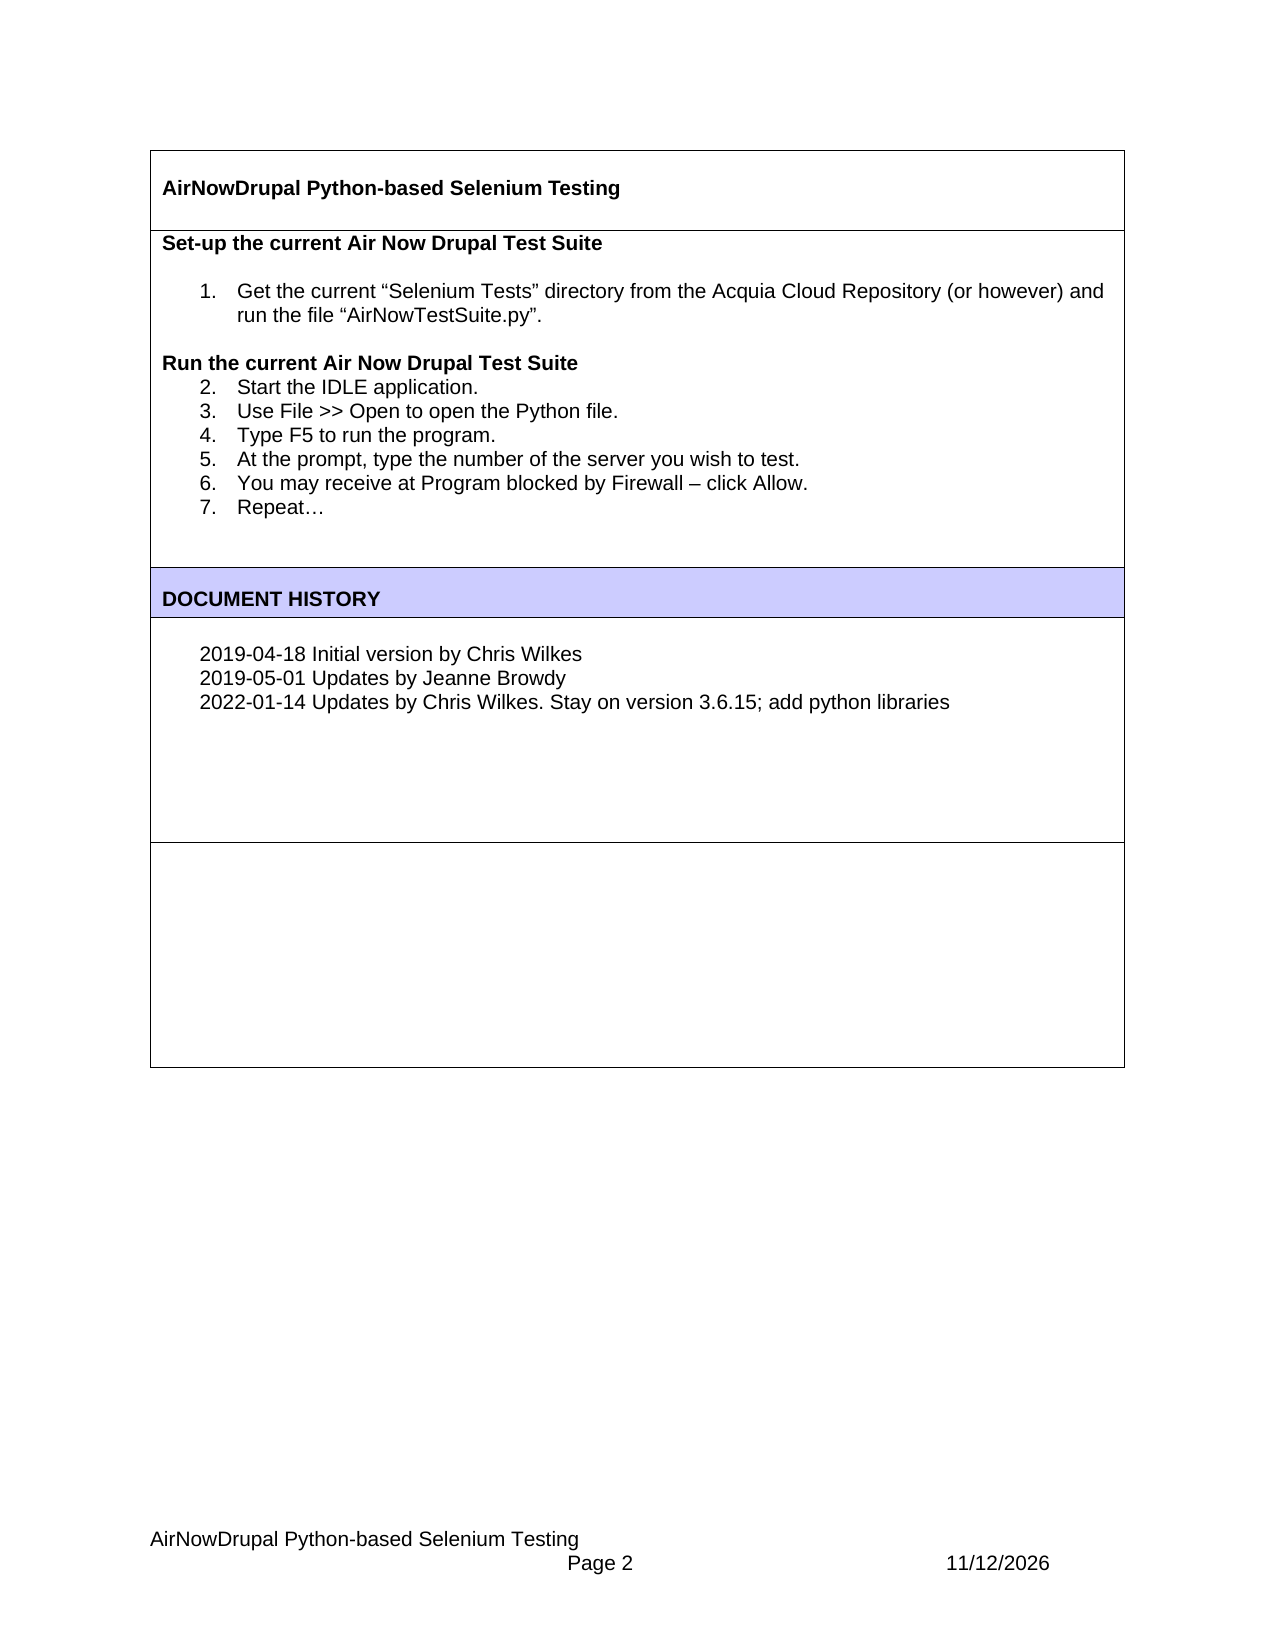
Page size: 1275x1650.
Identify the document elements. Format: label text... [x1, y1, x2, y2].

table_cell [151, 231, 1124, 567]
table_cell [151, 843, 1124, 1067]
table_cell Document historY [151, 568, 1124, 617]
table_cell 2019-04-18 Initial version by Chris Wilkes 2019-05-01 Updates by Jeanne Browdy 2022-01-14 Updates by Chris Wilkes. Stay on version 3.6.15; add python libraries [151, 618, 1124, 842]
table_header AirNowDrupal Python-based Selenium Testing [151, 151, 1124, 230]
